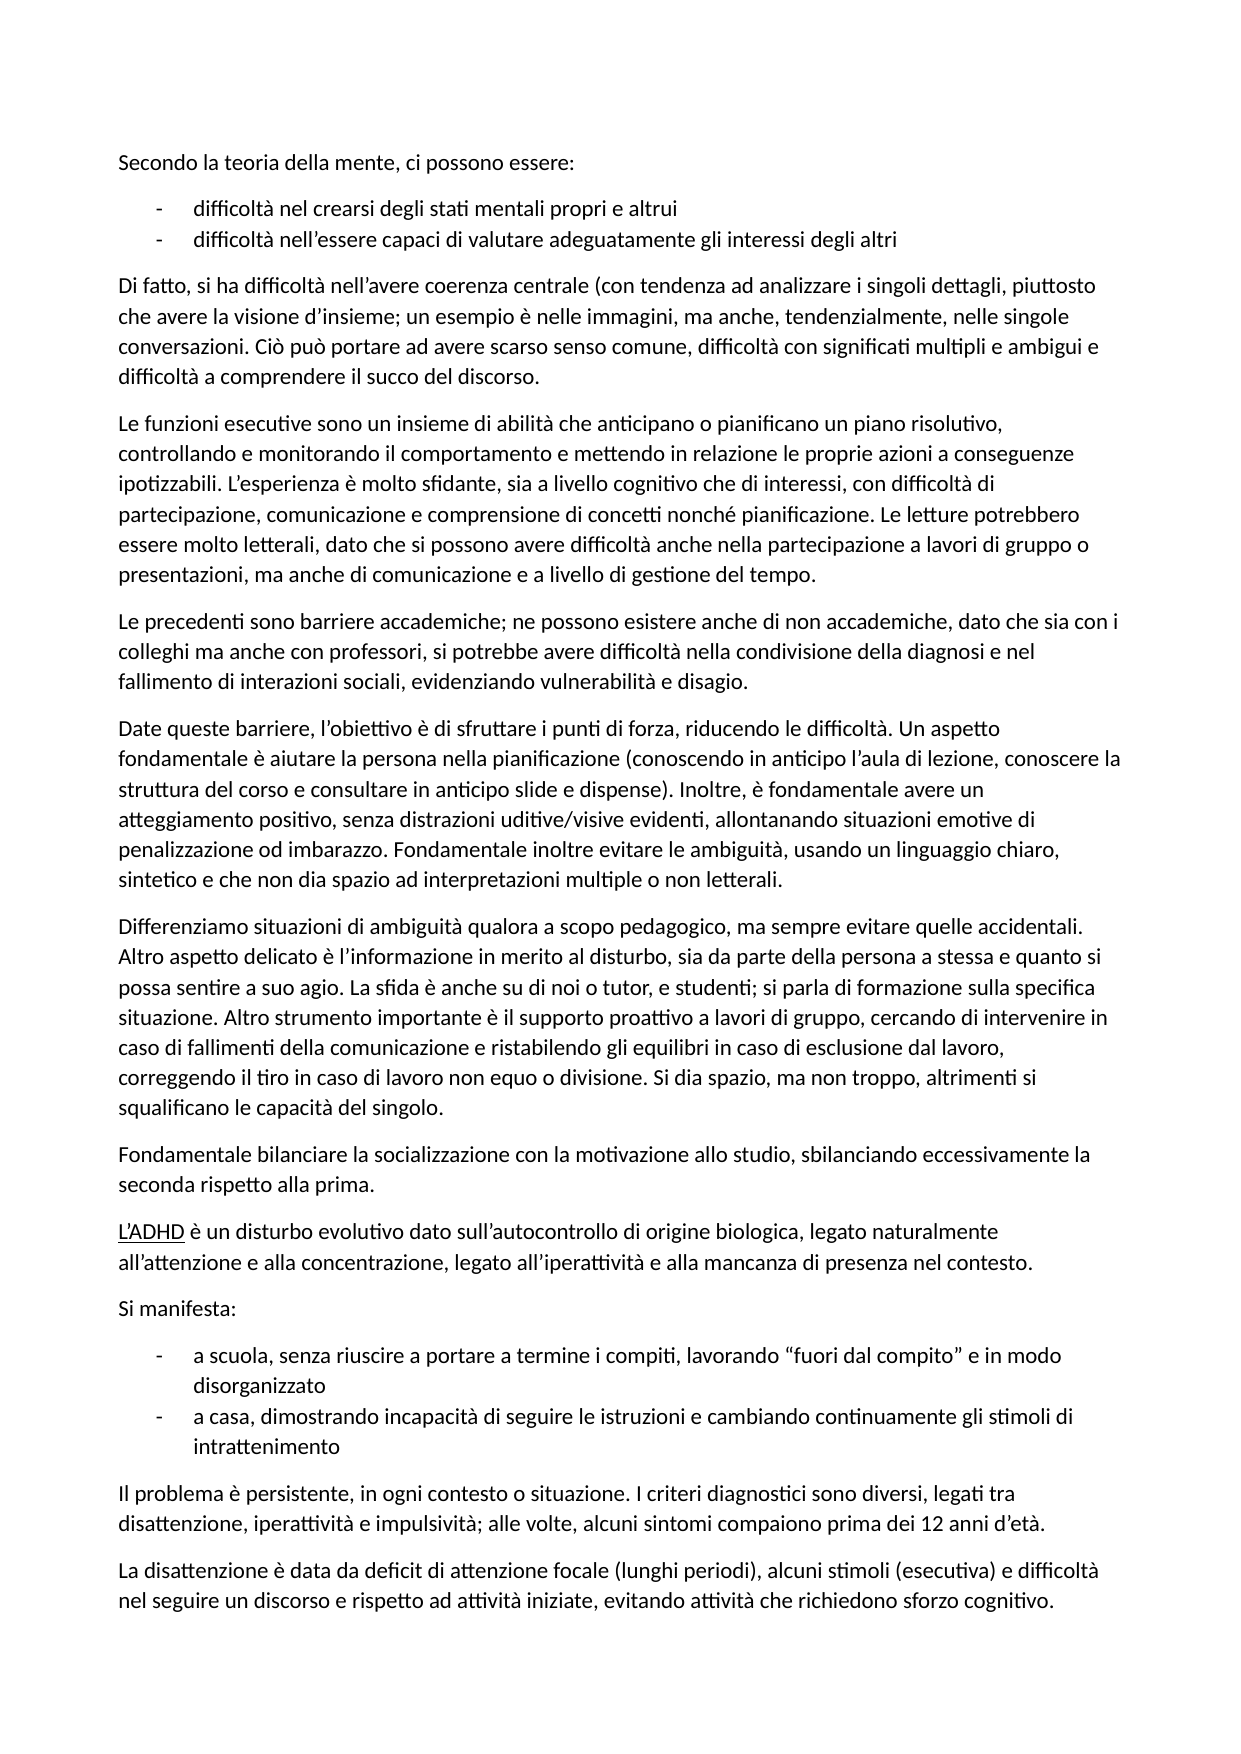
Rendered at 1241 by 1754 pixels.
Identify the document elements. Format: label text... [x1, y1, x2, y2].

text Di fatto, si ha difficoltà nell’avere coerenza centrale (con tendenza ad analizzare i singoli dettagli, piuttosto che avere la visione d’insieme; un esempio è nelle immagini, ma anche, tendenzialmente, nelle singole conversazioni. Ciò può portare ad avere scarso senso comune, difficoltà con significati multipli e ambigui e difficoltà a comprendere il succo del discorso. [118, 272, 1122, 390]
text Il problema è persistente, in ogni contesto o situazione. I criteri diagnostici sono diversi, legati tra disattenzione, iperattività e impulsività; alle volte, alcuni sintomi compaiono prima dei 12 anni d’età. [118, 1479, 1122, 1537]
list difficoltà nell’essere capaci di valutare adeguatamente gli interessi degli altri [156, 225, 1122, 253]
list difficoltà nel crearsi degli stati mentali propri e altrui [156, 194, 1122, 222]
list a scuola, senza riuscire a portare a termine i compiti, lavorando “fuori dal compito” e in modo disorganizzato [156, 1341, 1122, 1399]
text Le precedenti sono barriere accademiche; ne possono esistere anche di non accademiche, dato che sia con i colleghi ma anche con professori, si potrebbe avere difficoltà nella condivisione della diagnosi e nel fallimento di interazioni sociali, evidenziando vulnerabilità e disagio. [118, 607, 1122, 695]
text Date queste barriere, l’obiettivo è di sfruttare i punti di forza, riducendo le difficoltà. Un aspetto fondamentale è aiutare la persona nella pianificazione (conoscendo in anticipo l’aula di lezione, conoscere la struttura del corso e consultare in anticipo slide e dispense). Inoltre, è fondamentale avere un atteggiamento positivo, senza distrazioni uditive/visive evidenti, allontanando situazioni emotive di penalizzazione od imbarazzo. Fondamentale inoltre evitare le ambiguità, usando un linguaggio chiaro, sintetico e che non dia spazio ad interpretazioni multiple o non letterali. [118, 714, 1122, 893]
text Le funzioni esecutive sono un insieme di abilità che anticipano o pianificano un piano risolutivo, controllando e monitorando il comportamento e mettendo in relazione le proprie azioni a conseguenze ipotizzabili. L’esperienza è molto sfidante, sia a livello cognitivo che di interessi, con difficoltà di partecipazione, comunicazione e comprensione di concetti nonché pianificazione. Le letture potrebbero essere molto letterali, dato che si possono avere difficoltà anche nella partecipazione a lavori di gruppo o presentazioni, ma anche di comunicazione e a livello di gestione del tempo. [118, 409, 1122, 588]
text Differenziamo situazioni di ambiguità qualora a scopo pedagogico, ma sempre evitare quelle accidentali. Altro aspetto delicato è l’informazione in merito al disturbo, sia da parte della persona a stessa e quanto si possa sentire a suo agio. La sfida è anche su di noi o tutor, e studenti; si parla di formazione sulla specifica situazione. Altro strumento importante è il supporto proattivo a lavori di gruppo, cercando di intervenire in caso di fallimenti della comunicazione e ristabilendo gli equilibri in caso di esclusione dal lavoro, correggendo il tiro in caso di lavoro non equo o divisione. Si dia spazio, ma non troppo, altrimenti si squalificano le capacità del singolo. [118, 912, 1122, 1121]
text L’ADHD è un disturbo evolutivo dato sull’autocontrollo di origine biologica, legato naturalmente all’attenzione e alla concentrazione, legato all’iperattività e alla mancanza di presenza nel contesto. [118, 1217, 1122, 1276]
text Fondamentale bilanciare la socializzazione con la motivazione allo studio, sbilanciando eccessivamente la seconda rispetto alla prima. [118, 1140, 1122, 1198]
text Secondo la teoria della mente, ci possono essere: [118, 148, 1122, 176]
text Si manifesta: [118, 1294, 1122, 1322]
list a casa, dimostrando incapacità di seguire le istruzioni e cambiando continuamente gli stimoli di intrattenimento [156, 1402, 1122, 1460]
text La disattenzione è data da deficit di attenzione focale (lunghi periodi), alcuni stimoli (esecutiva) e difficoltà nel seguire un discorso e rispetto ad attività iniziate, evitando attività che richiedono sforzo cognitivo. [118, 1556, 1122, 1614]
